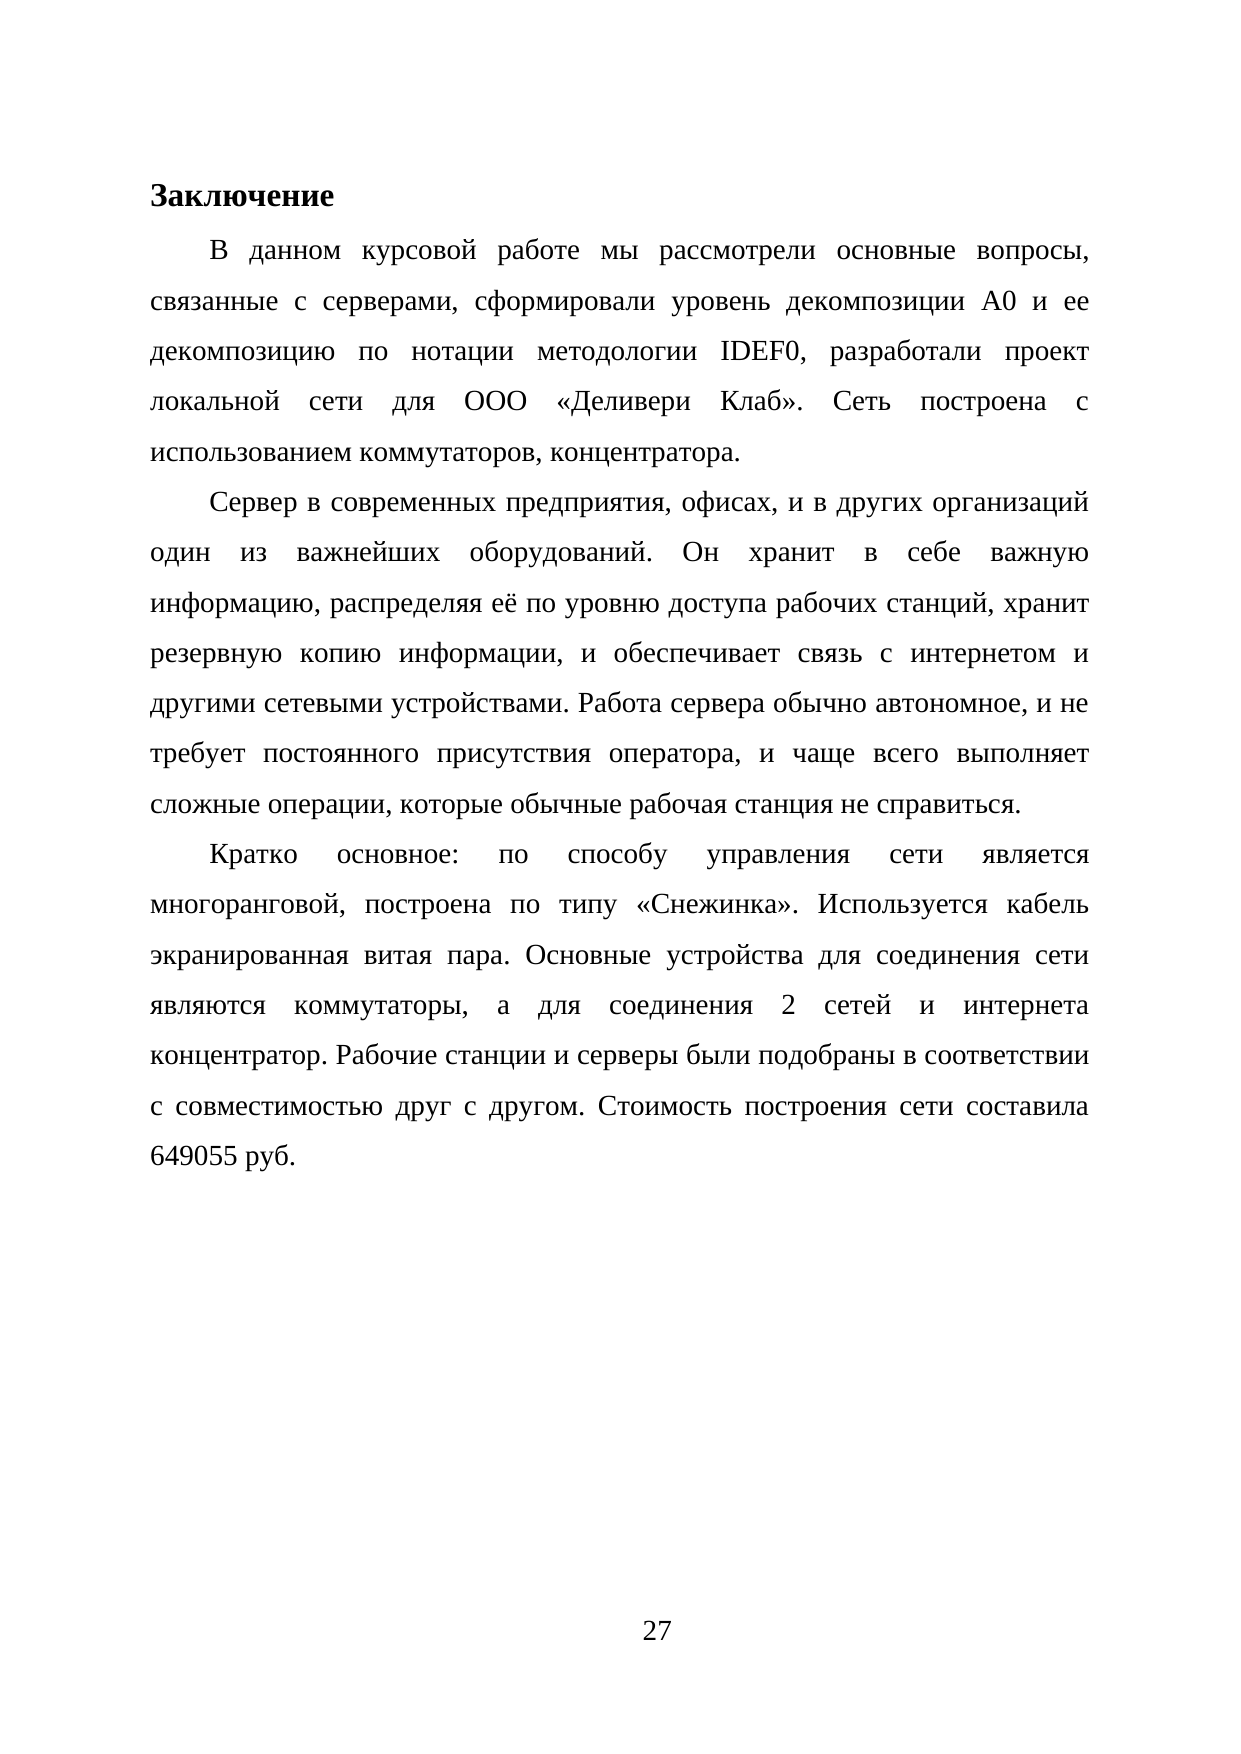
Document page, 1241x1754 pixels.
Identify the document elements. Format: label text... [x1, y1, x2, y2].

text В данном курсовой работе мы рассмотрели основные вопросы, связанные с серверами, сформировали уровень декомпозиции А0 и ее декомпозицию по нотации методологии IDEF0, разработали проект локальной сети для ООО «Деливери Клаб». Сеть построена с использованием коммутаторов, концентратора. [150, 232, 1090, 467]
text Сервер в современных предприятия, офисах, и в других организаций один из важнейших оборудований. Он хранит в себе важную информацию, распределяя её по уровню доступа рабочих станций, хранит резервную копию информации, и обеспечивает связь с интернетом и другими сетевыми устройствами. Работа сервера обычно автономное, и не требует постоянного присутствия оператора, и чаще всего выполняет сложные операции, которые обычные рабочая станция не справиться. [150, 484, 1090, 819]
subtitle Заключение [150, 175, 1090, 213]
text Кратко основное: по способу управления сети является многоранговой, построена по типу «Снежинка». Используется кабель экранированная витая пара. Основные устройства для соединения сети являются коммутаторы, а для соединения 2 сетей и интернета концентратор. Рабочие станции и серверы были подобраны в соответствии с совместимостью друг с другом. Стоимость построения сети составила 649055 руб. [150, 836, 1090, 1172]
